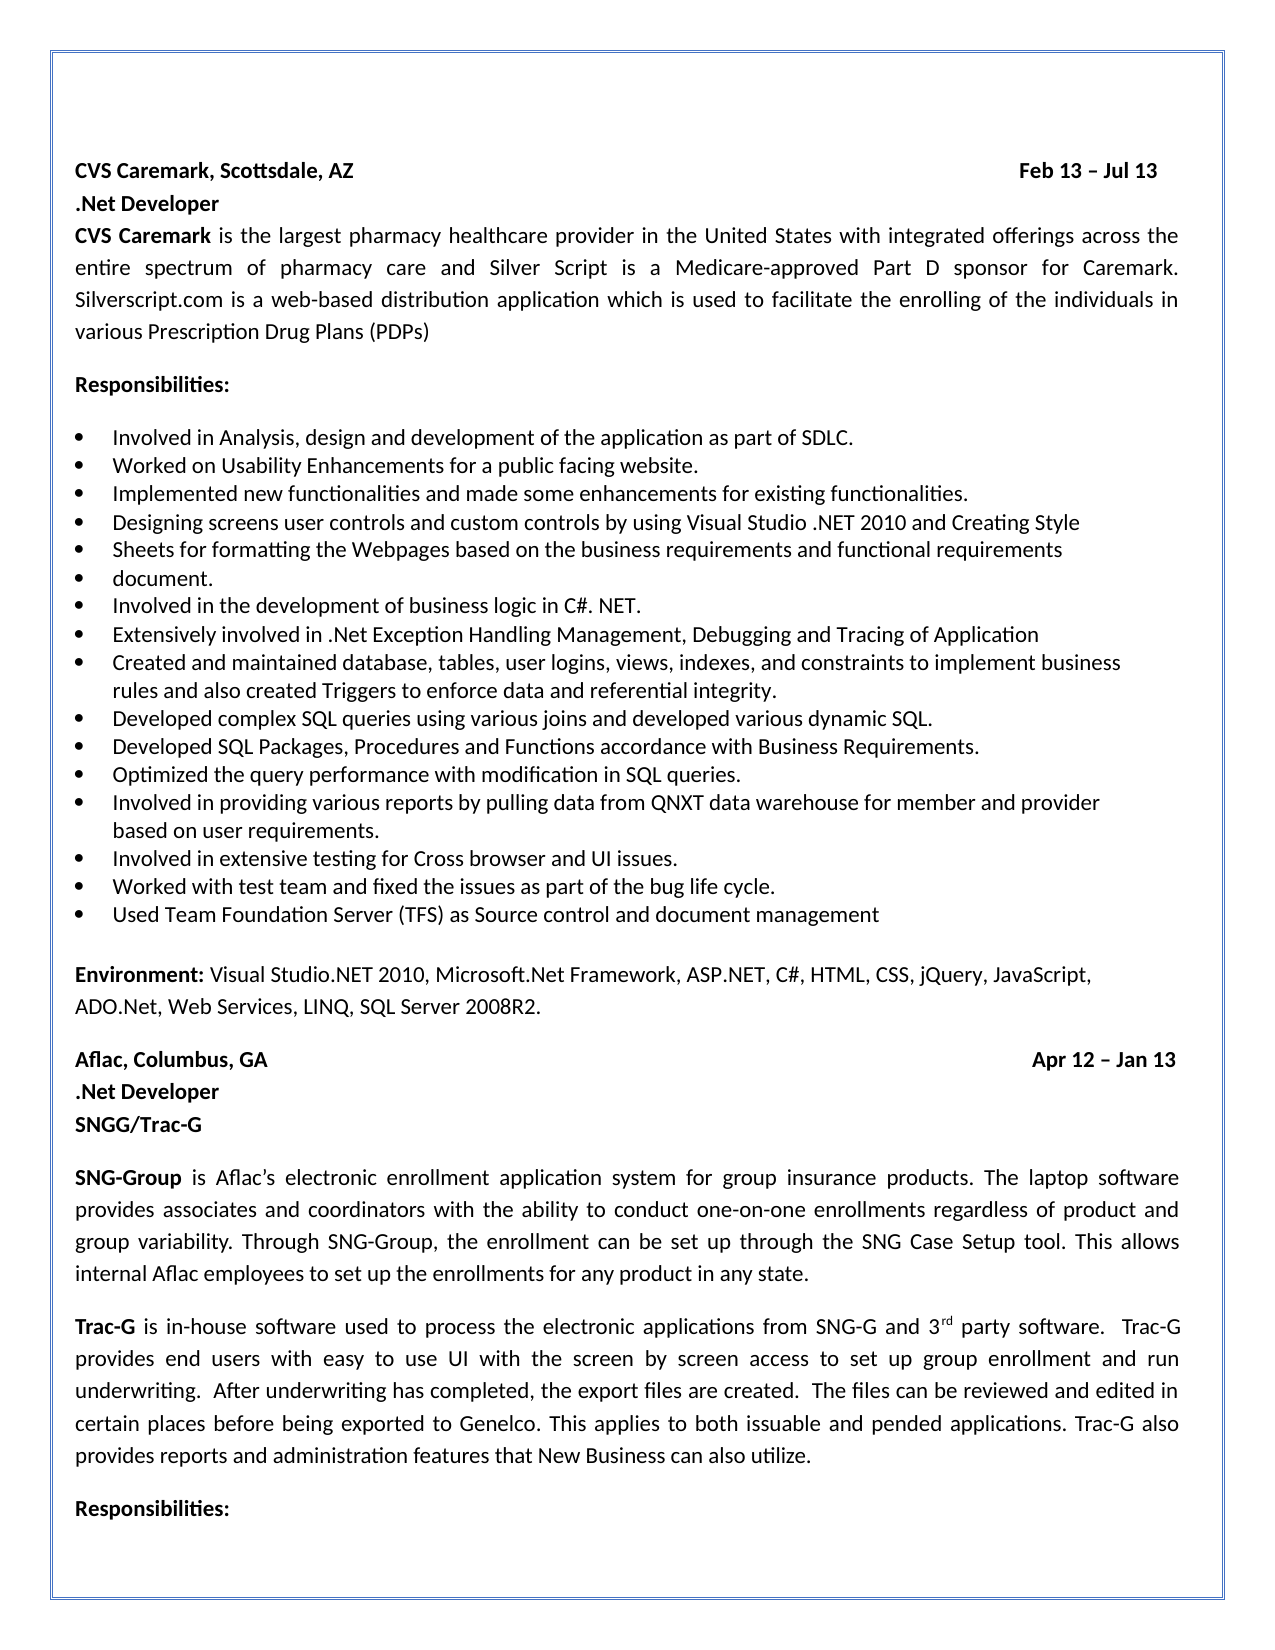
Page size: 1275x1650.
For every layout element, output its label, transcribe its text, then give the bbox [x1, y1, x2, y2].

text based on user requirements. [112, 816, 1181, 844]
list Worked with test team and fixed the issues as part of the bug life cycle. [75, 872, 1181, 900]
list Used Team Foundation Server (TFS) as Source control and document management [75, 900, 1181, 928]
text SNGG/Trac-G [75, 1110, 1181, 1138]
list Sheets for formatting the Webpages based on the business requirements and functional requirements [75, 536, 1181, 564]
list Created and maintained database, tables, user logins, views, indexes, and constraints to implement business [75, 648, 1181, 676]
list Involved in the development of business logic in C#. NET. [75, 592, 1181, 620]
list Extensively involved in .Net Exception Handling Management, Debugging and Tracing of Application [75, 620, 1181, 648]
list Developed complex SQL queries using various joins and developed various dynamic SQL. [75, 704, 1181, 732]
text CVS Caremark is the largest pharmacy healthcare provider in the United States with integrated offerings across the entire spectrum of pharmacy care and Silver Script is a Medicare-approved Part D sponsor for Caremark. Silverscript.com is a web-based distribution application which is used to facilitate the enrolling of the individuals in various Prescription Drug Plans (PDPs) [75, 221, 1181, 346]
list Optimized the query performance with modification in SQL queries. [75, 760, 1181, 788]
list Worked on Usability Enhancements for a public facing website. [75, 452, 1181, 479]
list Designing screens user controls and custom controls by using Visual Studio .NET 2010 and Creating Style [75, 508, 1181, 536]
text rules and also created Triggers to enforce data and referential integrity. [112, 676, 1181, 704]
list document. [75, 564, 1181, 592]
text Aflac, Columbus, GA Apr 12 – Jan 13 [75, 1045, 1181, 1073]
list Developed SQL Packages, Procedures and Functions accordance with Business Requirements. [75, 732, 1181, 760]
list Involved in providing various reports by pulling data from QNXT data warehouse for member and provider [75, 788, 1181, 816]
text Environment: Visual Studio.NET 2010, Microsoft.Net Framework, ASP.NET, C#, HTML, CSS, jQuery, JavaScript, ADO.Net, Web Services, LINQ, SQL Server 2008R2. [75, 960, 1181, 1020]
text Responsibilities: [75, 371, 1181, 398]
list Involved in Analysis, design and development of the application as part of SDLC. [75, 423, 1181, 452]
text .Net Developer [75, 189, 1200, 217]
text CVS Caremark, Scottsdale, AZ Feb 13 – Jul 13 [75, 157, 1181, 184]
list Involved in extensive testing for Cross browser and UI issues. [75, 844, 1181, 872]
text SNG-Group is Aflac’s electronic enrollment application system for group insurance products. The laptop software provides associates and coordinators with the ability to conduct one-on-one enrollments regardless of product and group variability. Through SNG-Group, the enrollment can be set up through the SNG Case Setup tool. This allows internal Aflac employees to set up the enrollments for any product in any state. [75, 1163, 1181, 1287]
text Responsibilities: [75, 1494, 1181, 1522]
text Trac-G is in-house software used to process the electronic applications from SNG-G and 3rd party software. Trac-G provides end users with easy to use UI with the screen by screen access to set up group enrollment and run underwriting. After underwriting has completed, the export files are created. The files can be reviewed and edited in certain places before being exported to Genelco. This applies to both issuable and pended applications. Trac-G also provides reports and administration features that New Business can also utilize. [75, 1312, 1181, 1469]
list Implemented new functionalities and made some enhancements for existing functionalities. [75, 479, 1181, 508]
text .Net Developer [75, 1077, 1181, 1106]
